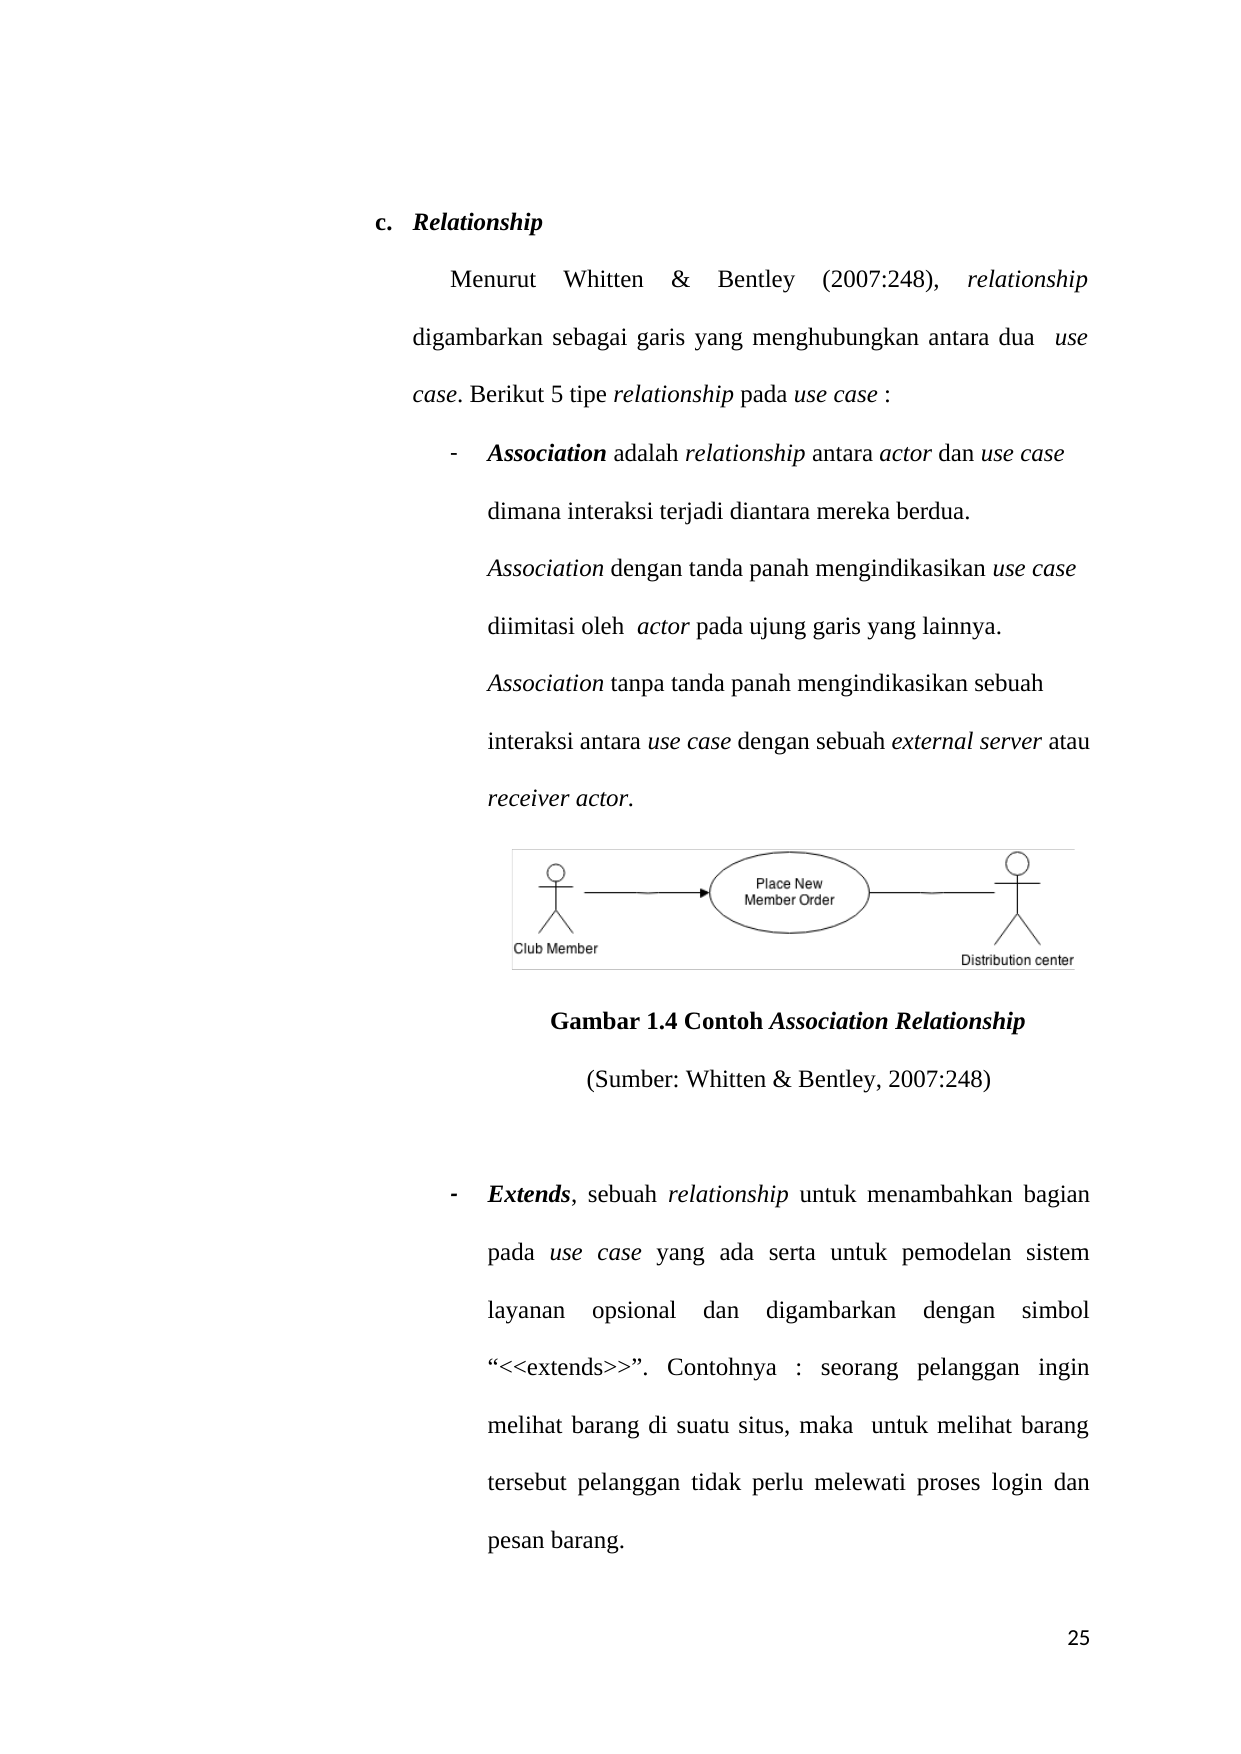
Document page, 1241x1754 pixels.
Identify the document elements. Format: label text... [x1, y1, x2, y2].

picture [503, 841, 1075, 979]
list Association adalah relationship antara actor dan use case dimana interaksi terjadi diantara mereka berdua. Association dengan tanda panah mengindikasikan use case diimitasi oleh actor pada ujung garis yang lainnya. Association tanpa tanda panah mengindikasikan sebuah interaksi antara use case dengan sebuah external server atau receiver actor. [450, 437, 1090, 812]
list (Sumber: Whitten & Bentley, 2007:248) [487, 1064, 1090, 1093]
list Gambar 1.4 Contoh Association Relationship [487, 1006, 1090, 1035]
list Extends, sebuah relationship untuk menambahkan bagian pada use case yang ada serta untuk pemodelan sistem layanan opsional dan digambarkan dengan simbol “<<extends>>”. Contohnya : seorang pelanggan ingin melihat barang di suatu situs, maka untuk melihat barang tersebut pelanggan tidak perlu melewati proses login dan pesan barang. [450, 1178, 1090, 1554]
list Menurut Whitten & Bentley (2007:248), relationship digambarkan sebagai garis yang menghubungkan antara dua use case. Berikut 5 tipe relationship pada use case : [412, 264, 1090, 408]
list Relationship [375, 207, 1090, 236]
